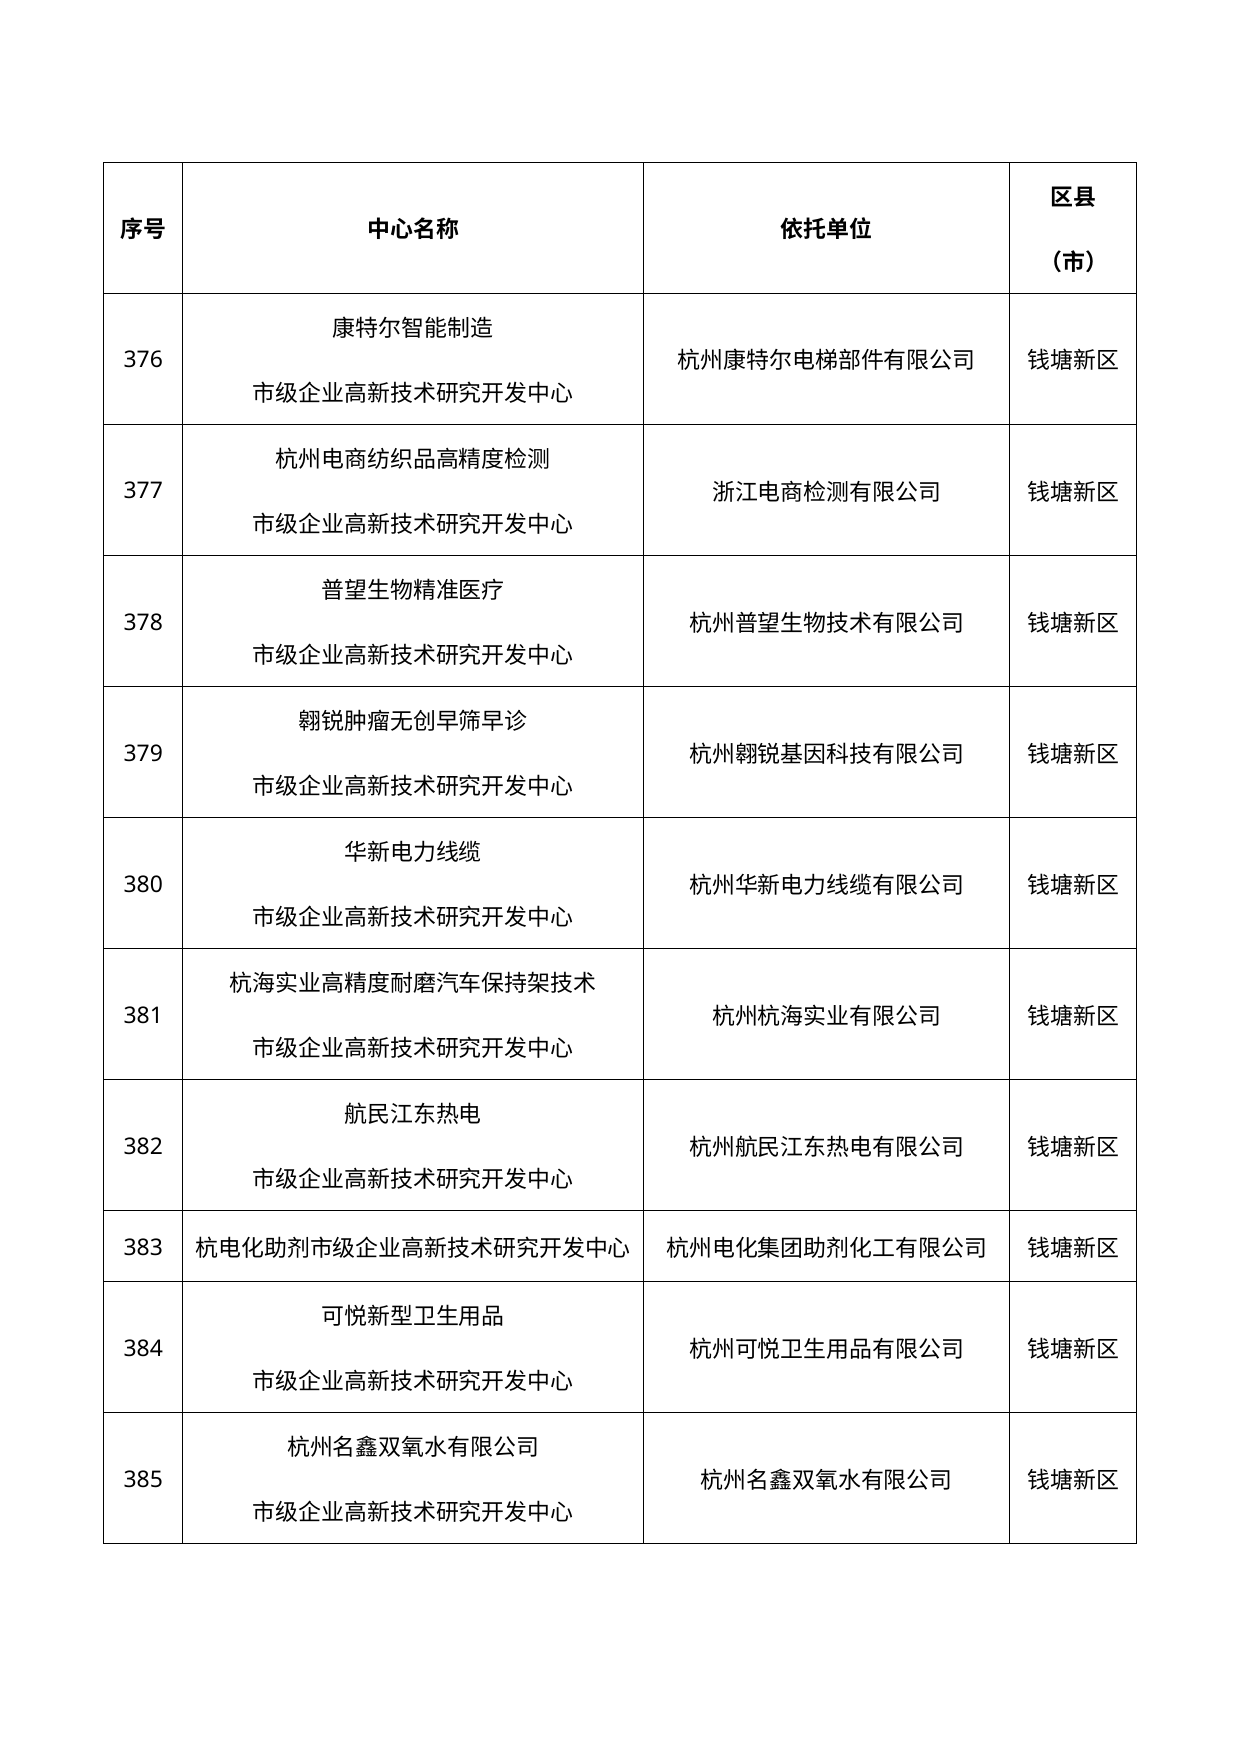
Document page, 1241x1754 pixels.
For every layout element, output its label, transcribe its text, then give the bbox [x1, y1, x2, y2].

table_cell 378 [104, 556, 182, 686]
table_cell 钱塘新区 [1010, 687, 1136, 817]
table_cell 华新电力线缆 市级企业高新技术研究开发中心 [183, 818, 643, 948]
table_header 区县（市） [1010, 163, 1136, 293]
table_cell 384 [104, 1282, 182, 1412]
table_cell 钱塘新区 [1010, 1413, 1136, 1543]
table_cell 钱塘新区 [1010, 1282, 1136, 1412]
table_cell 钱塘新区 [1010, 425, 1136, 555]
table_cell 杭州电化集团助剂化工有限公司 [644, 1211, 1009, 1281]
table_cell 钱塘新区 [1010, 1211, 1136, 1281]
table_cell 381 [104, 949, 182, 1079]
table_cell 钱塘新区 [1010, 294, 1136, 424]
table_cell 普望生物精准医疗 市级企业高新技术研究开发中心 [183, 556, 643, 686]
table_cell 钱塘新区 [1010, 818, 1136, 948]
table_cell 钱塘新区 [1010, 1080, 1136, 1210]
table_cell 385 [104, 1413, 182, 1543]
table_cell 杭州航民江东热电有限公司 [644, 1080, 1009, 1210]
table_cell 383 [104, 1211, 182, 1281]
table_cell 376 [104, 294, 182, 424]
table_cell 杭州普望生物技术有限公司 [644, 556, 1009, 686]
table_header 序号 [104, 163, 182, 293]
table_cell 杭州电商纺织品高精度检测 市级企业高新技术研究开发中心 [183, 425, 643, 555]
table_cell 377 [104, 425, 182, 555]
table_cell 杭州杭海实业有限公司 [644, 949, 1009, 1079]
table_cell 浙江电商检测有限公司 [644, 425, 1009, 555]
table_cell 382 [104, 1080, 182, 1210]
table_cell 航民江东热电 市级企业高新技术研究开发中心 [183, 1080, 643, 1210]
table_header 依托单位 [644, 163, 1009, 293]
table_cell 杭州华新电力线缆有限公司 [644, 818, 1009, 948]
table_cell 钱塘新区 [1010, 556, 1136, 686]
table_cell 杭州名鑫双氧水有限公司 市级企业高新技术研究开发中心 [183, 1413, 643, 1543]
table_cell 杭州翱锐基因科技有限公司 [644, 687, 1009, 817]
table_header 中心名称 [183, 163, 643, 293]
table_cell 钱塘新区 [1010, 949, 1136, 1079]
table_cell 杭海实业高精度耐磨汽车保持架技术 市级企业高新技术研究开发中心 [183, 949, 643, 1079]
table_cell 379 [104, 687, 182, 817]
table_cell 杭州可悦卫生用品有限公司 [644, 1282, 1009, 1412]
table_cell 杭电化助剂市级企业高新技术研究开发中心 [183, 1211, 643, 1281]
table_cell 可悦新型卫生用品 市级企业高新技术研究开发中心 [183, 1282, 643, 1412]
table_cell 杭州名鑫双氧水有限公司 [644, 1413, 1009, 1543]
table_cell 杭州康特尔电梯部件有限公司 [644, 294, 1009, 424]
table_cell 380 [104, 818, 182, 948]
table_cell 翱锐肿瘤无创早筛早诊 市级企业高新技术研究开发中心 [183, 687, 643, 817]
table_cell 康特尔智能制造 市级企业高新技术研究开发中心 [183, 294, 643, 424]
